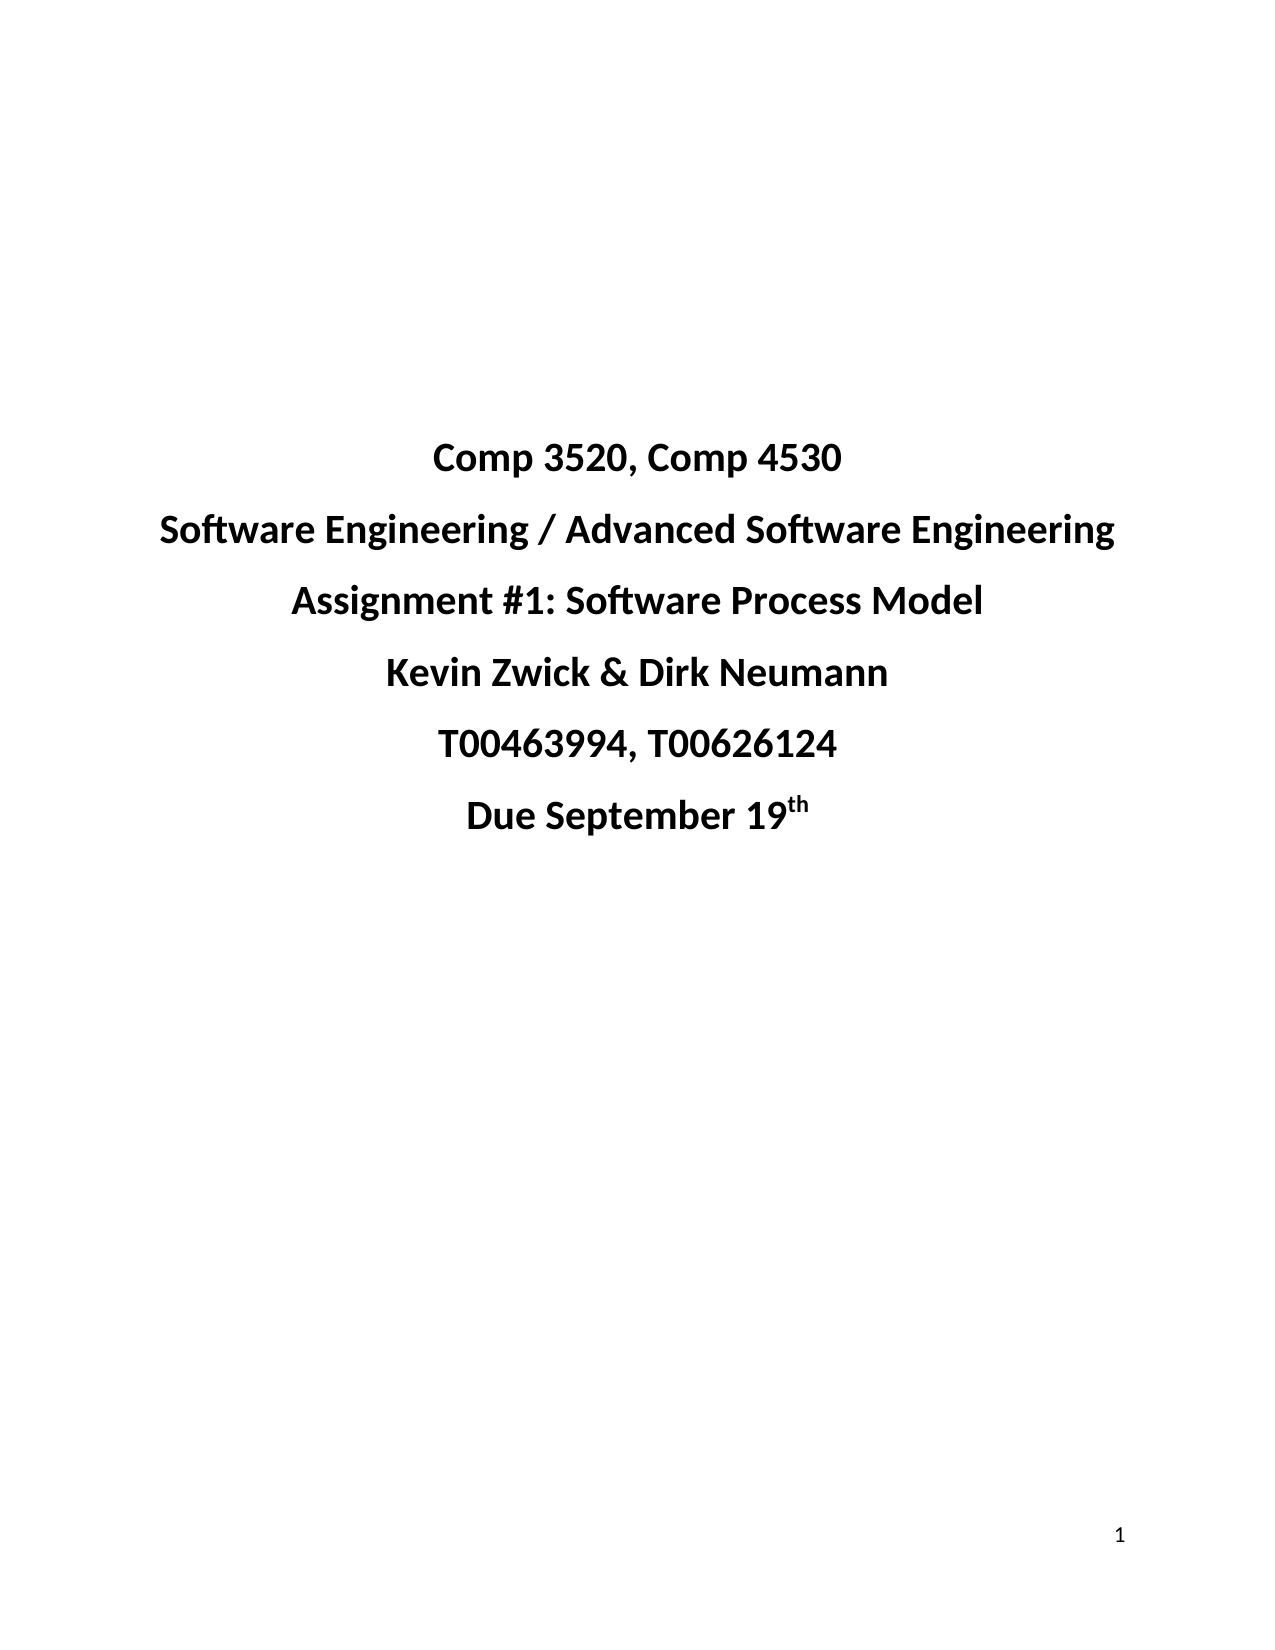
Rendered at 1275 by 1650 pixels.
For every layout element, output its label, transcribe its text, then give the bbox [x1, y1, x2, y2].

text T00463994, T00626124 [150, 717, 1125, 768]
text Due September 19th [150, 789, 1125, 840]
text Kevin Zwick & Dirk Neumann [150, 646, 1125, 697]
text Comp 3520, Comp 4530 [150, 431, 1125, 482]
text Software Engineering / Advanced Software Engineering [150, 503, 1125, 554]
text Assignment #1: Software Process Model [150, 574, 1125, 625]
